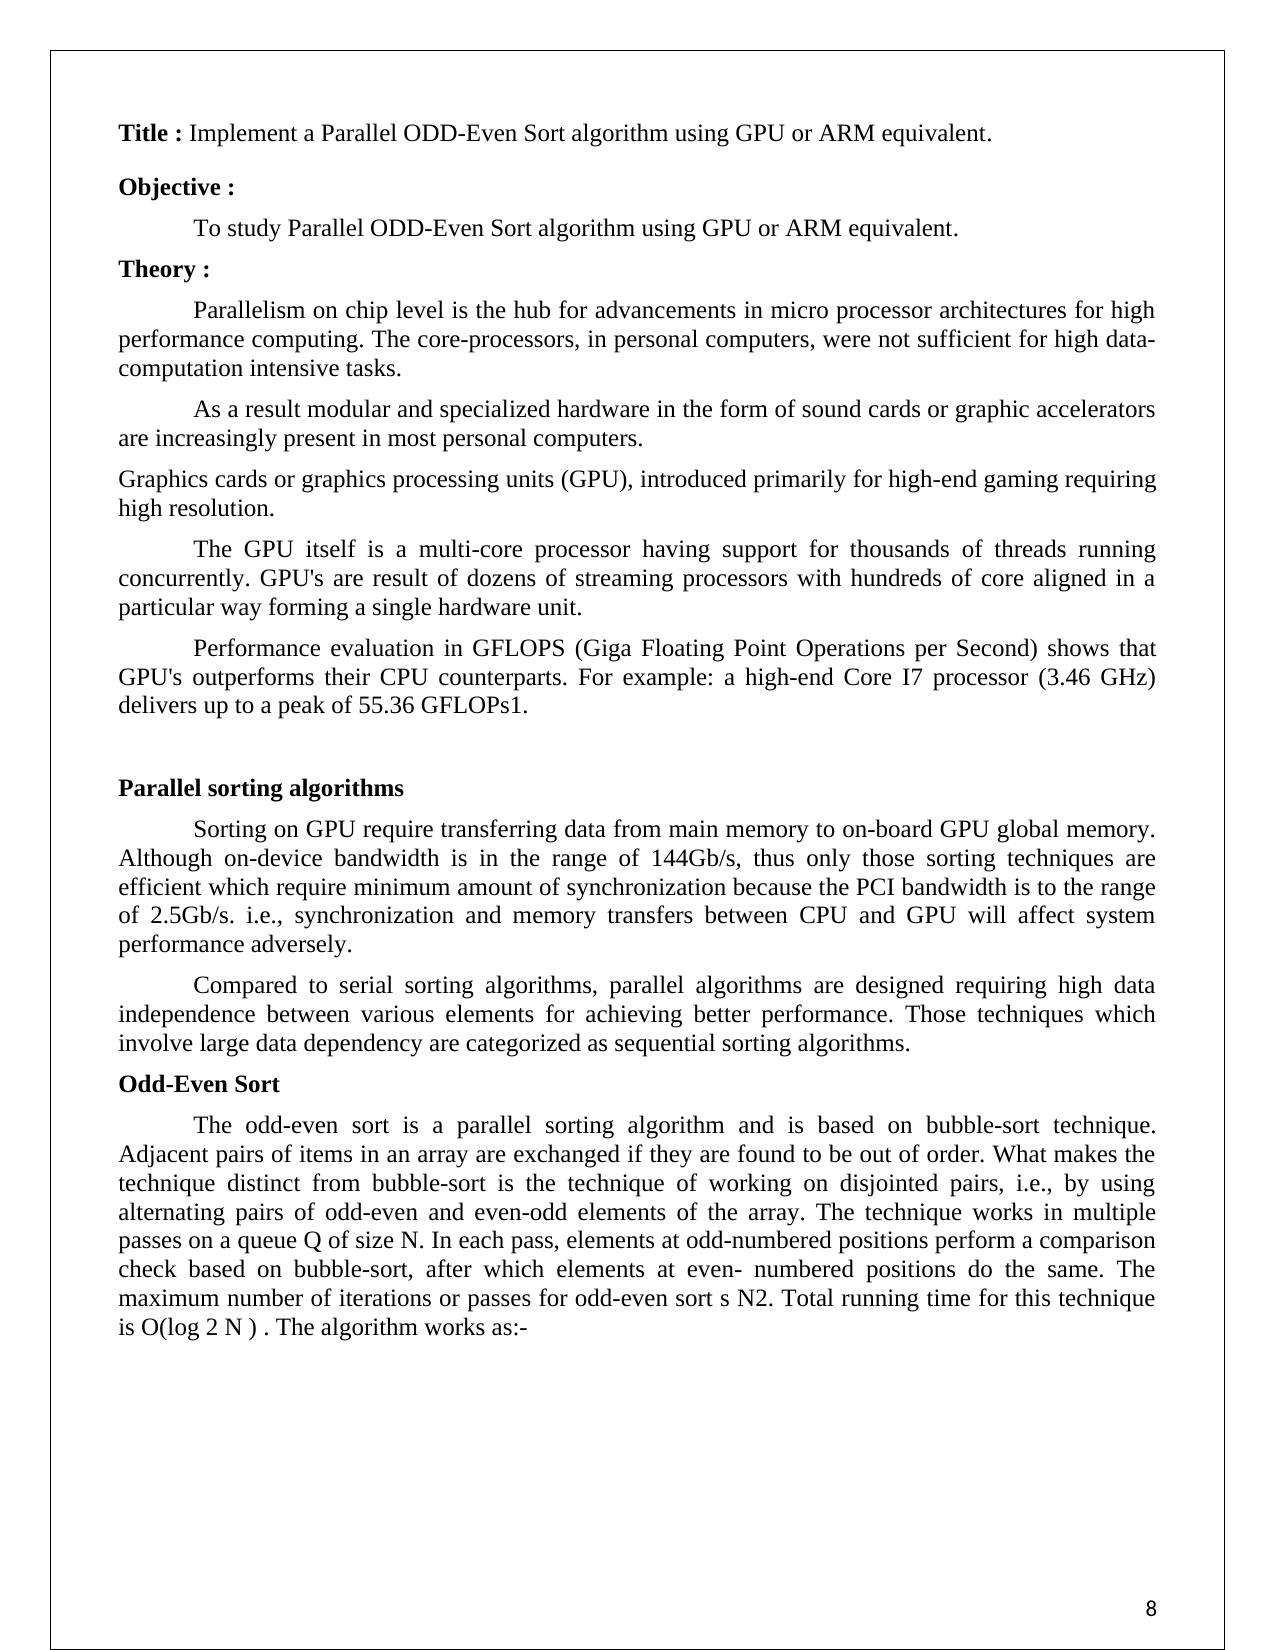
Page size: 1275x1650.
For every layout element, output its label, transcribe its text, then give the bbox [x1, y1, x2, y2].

text Theory : [118, 254, 1157, 283]
text As a result modular and specialized hardware in the form of sound cards or graphic accelerators are increasingly present in most personal computers. [118, 394, 1157, 452]
text The odd-even sort is a parallel sorting algorithm and is based on bubble-sort technique. Adjacent pairs of items in an array are exchanged if they are found to be out of order. What makes the technique distinct from bubble-sort is the technique of working on disjointed pairs, i.e., by using alternating pairs of odd-even and even-odd elements of the array. The technique works in multiple passes on a queue Q of size N. In each pass, elements at odd-numbered positions perform a comparison check based on bubble-sort, after which elements at even- numbered positions do the same. The maximum number of iterations or passes for odd-even sort s N2. Total running time for this technique is Ο(log 2 N ) . The algorithm works as:- [118, 1111, 1157, 1341]
text The GPU itself is a multi-core processor having support for thousands of threads running concurrently. GPU's are result of dozens of streaming processors with hundreds of core aligned in a particular way forming a single hardware unit. [118, 534, 1157, 621]
text Title : Implement a Parallel ODD-Even Sort algorithm using GPU or ARM equivalent. [118, 118, 1157, 147]
text Odd-Even Sort [118, 1069, 1157, 1098]
text To study Parallel ODD-Even Sort algorithm using GPU or ARM equivalent. [118, 213, 1157, 242]
text Performance evaluation in GFLOPS (Giga Floating Point Operations per Second) shows that GPU's outperforms their CPU counterparts. For example: a high-end Core I7 processor (3.46 GHz) delivers up to a peak of 55.36 GFLOPs1. [118, 633, 1157, 719]
text Parallelism on chip level is the hub for advancements in micro processor architectures for high performance computing. The core-processors, in personal computers, were not sufficient for high data- computation intensive tasks. [118, 296, 1157, 382]
text Graphics cards or graphics processing units (GPU), introduced primarily for high-end gaming requiring high resolution. [118, 464, 1157, 522]
text Parallel sorting algorithms [118, 773, 1157, 802]
text Compared to serial sorting algorithms, parallel algorithms are designed requiring high data independence between various elements for achieving better performance. Those techniques which involve large data dependency are categorized as sequential sorting algorithms. [118, 971, 1157, 1057]
text Objective : [118, 172, 1157, 201]
text Sorting on GPU require transferring data from main memory to on-board GPU global memory. Although on-device bandwidth is in the range of 144Gb/s, thus only those sorting techniques are efficient which require minimum amount of synchronization because the PCI bandwidth is to the range of 2.5Gb/s. i.e., synchronization and memory transfers between CPU and GPU will affect system performance adversely. [118, 814, 1157, 958]
